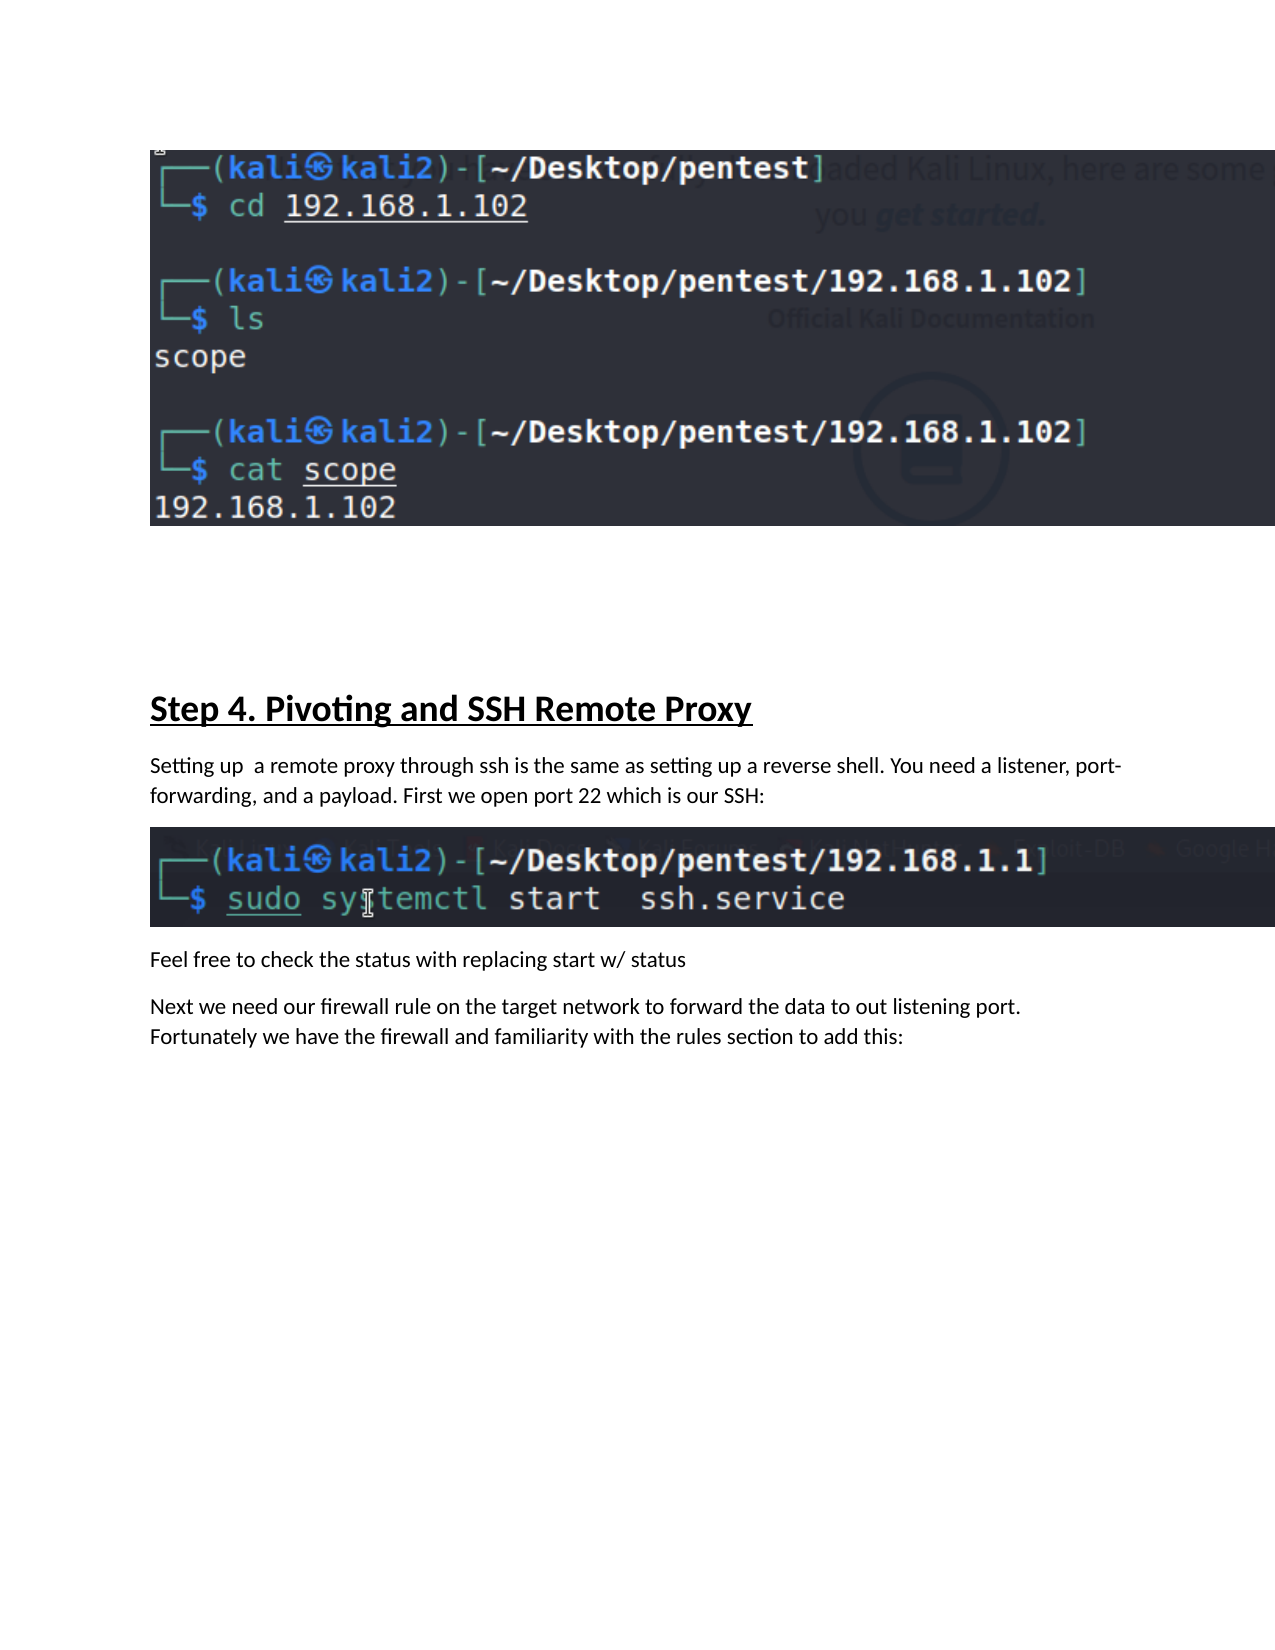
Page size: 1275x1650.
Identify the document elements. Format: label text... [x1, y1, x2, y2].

text Step 4. Pivoting and SSH Remote Proxy [150, 684, 1125, 730]
text Next we need our firewall rule on the target network to forward the data to out listening port. Fortunately we have the firewall and familiarity with the rules section to add this: [150, 992, 1125, 1050]
text Feel free to check the status with replacing start w/ status [150, 945, 1125, 973]
text Setting up a remote proxy through ssh is the same as setting up a reverse shell. You need a listener, port-forwarding, and a payload. First we open port 22 which is our SSH: [150, 751, 1125, 809]
picture [150, 827, 1275, 927]
picture [150, 150, 1275, 526]
